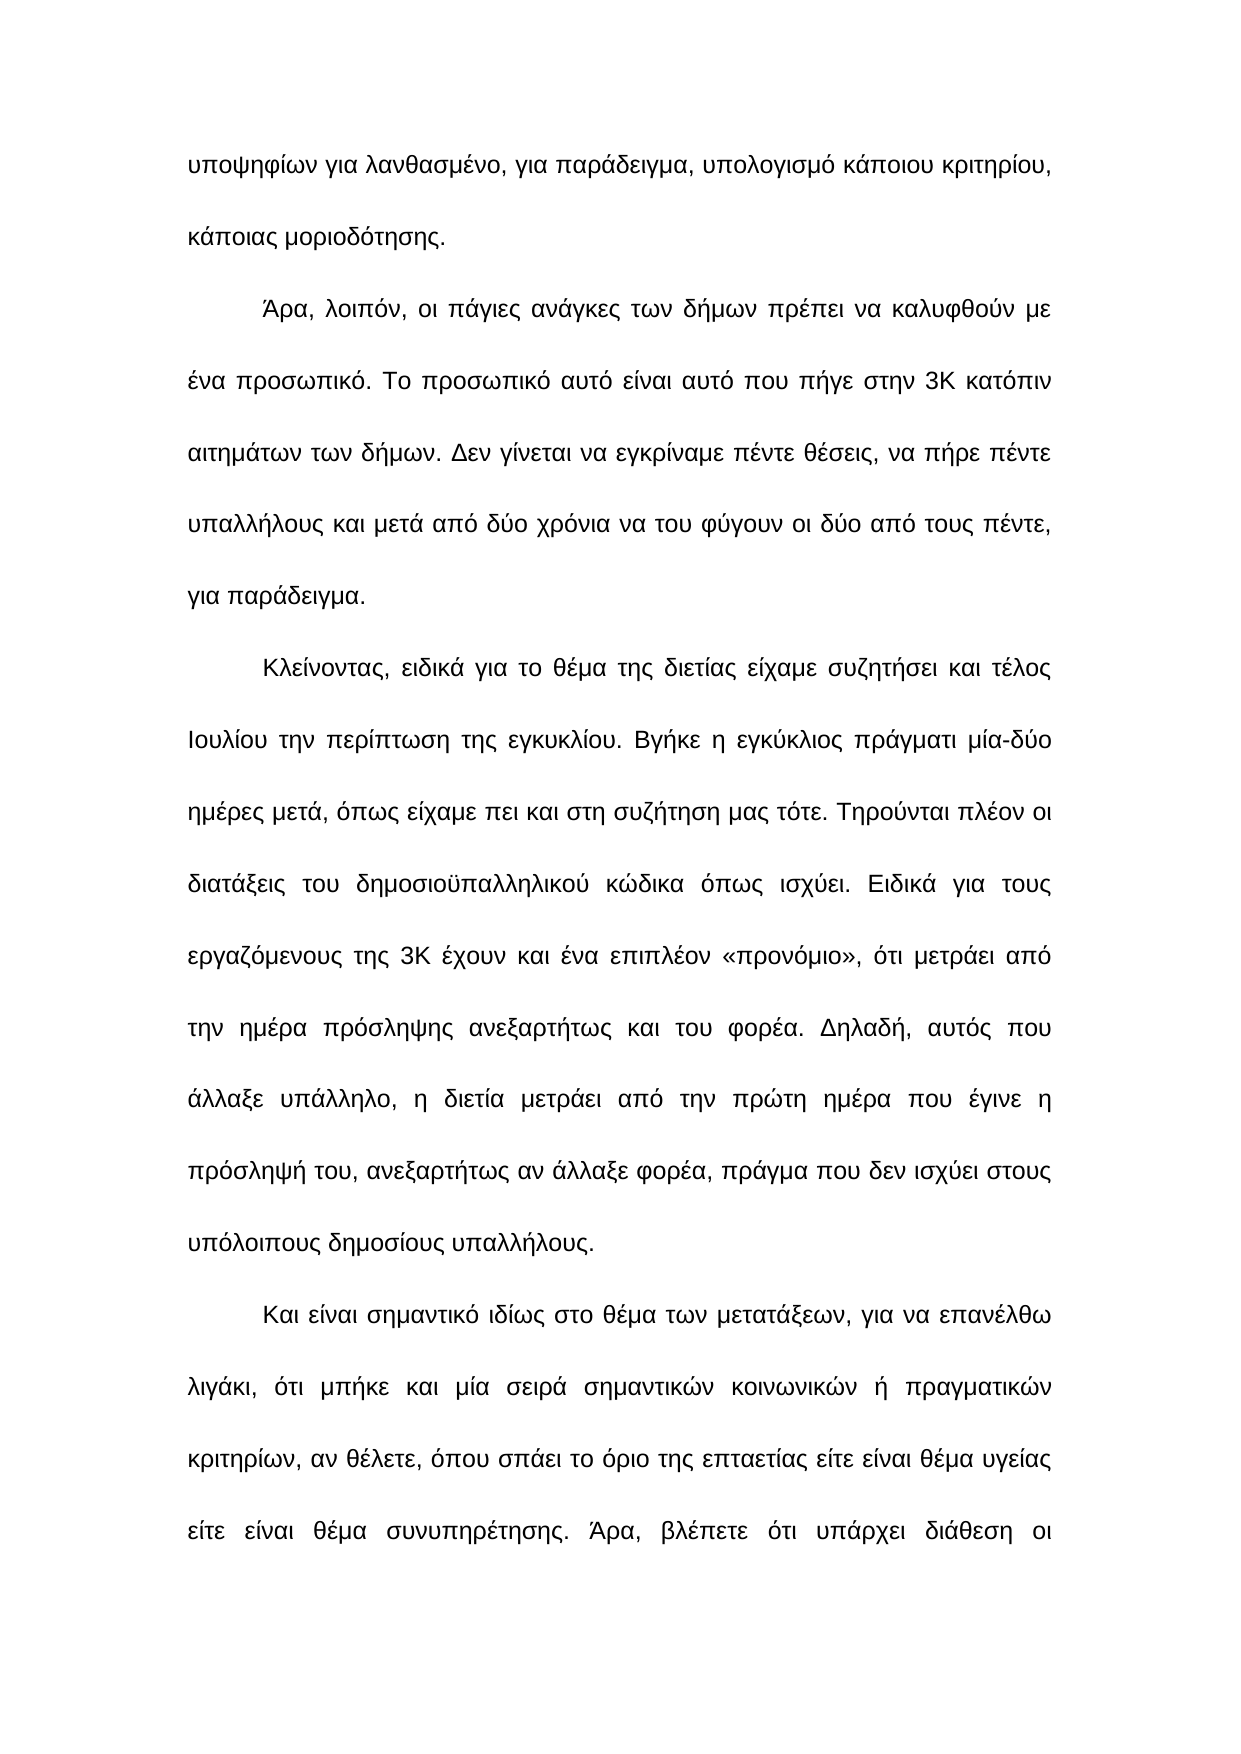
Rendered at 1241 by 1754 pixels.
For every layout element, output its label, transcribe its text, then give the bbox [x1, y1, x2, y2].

text Κλείνοντας, ειδικά για το θέμα της διετίας είχαμε συζητήσει και τέλος Ιουλίου την περίπτωση της εγκυκλίου. Βγήκε η εγκύκλιος πράγματι μία-δύο ημέρες μετά, όπως είχαμε πει και στη συζήτηση μας τότε. Τηρούνται πλέον οι διατάξεις του δημοσιοϋπαλληλικού κώδικα όπως ισχύει. Ειδικά για τους εργαζόμενους της 3Κ έχουν και ένα επιπλέον «προνόμιο», ότι μετράει από την ημέρα πρόσληψης ανεξαρτήτως και του φορέα. Δηλαδή, αυτός που άλλαξε υπάλληλο, η διετία μετράει από την πρώτη ημέρα που έγινε η πρόσληψή του, ανεξαρτήτως αν άλλαξε φορέα, πράγμα που δεν ισχύει στους υπόλοιπους δημοσίους υπαλλήλους. [187, 653, 1053, 1257]
text Άρα, λοιπόν, οι πάγιες ανάγκες των δήμων πρέπει να καλυφθούν με ένα προσωπικό. Το προσωπικό αυτό είναι αυτό που πήγε στην 3Κ κατόπιν αιτημάτων των δήμων. Δεν γίνεται να εγκρίναμε πέντε θέσεις, να πήρε πέντε υπαλλήλους και μετά από δύο χρόνια να του φύγουν οι δύο από τους πέντε, για παράδειγμα. [187, 294, 1053, 610]
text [187, 1300, 1053, 1544]
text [187, 150, 1053, 251]
